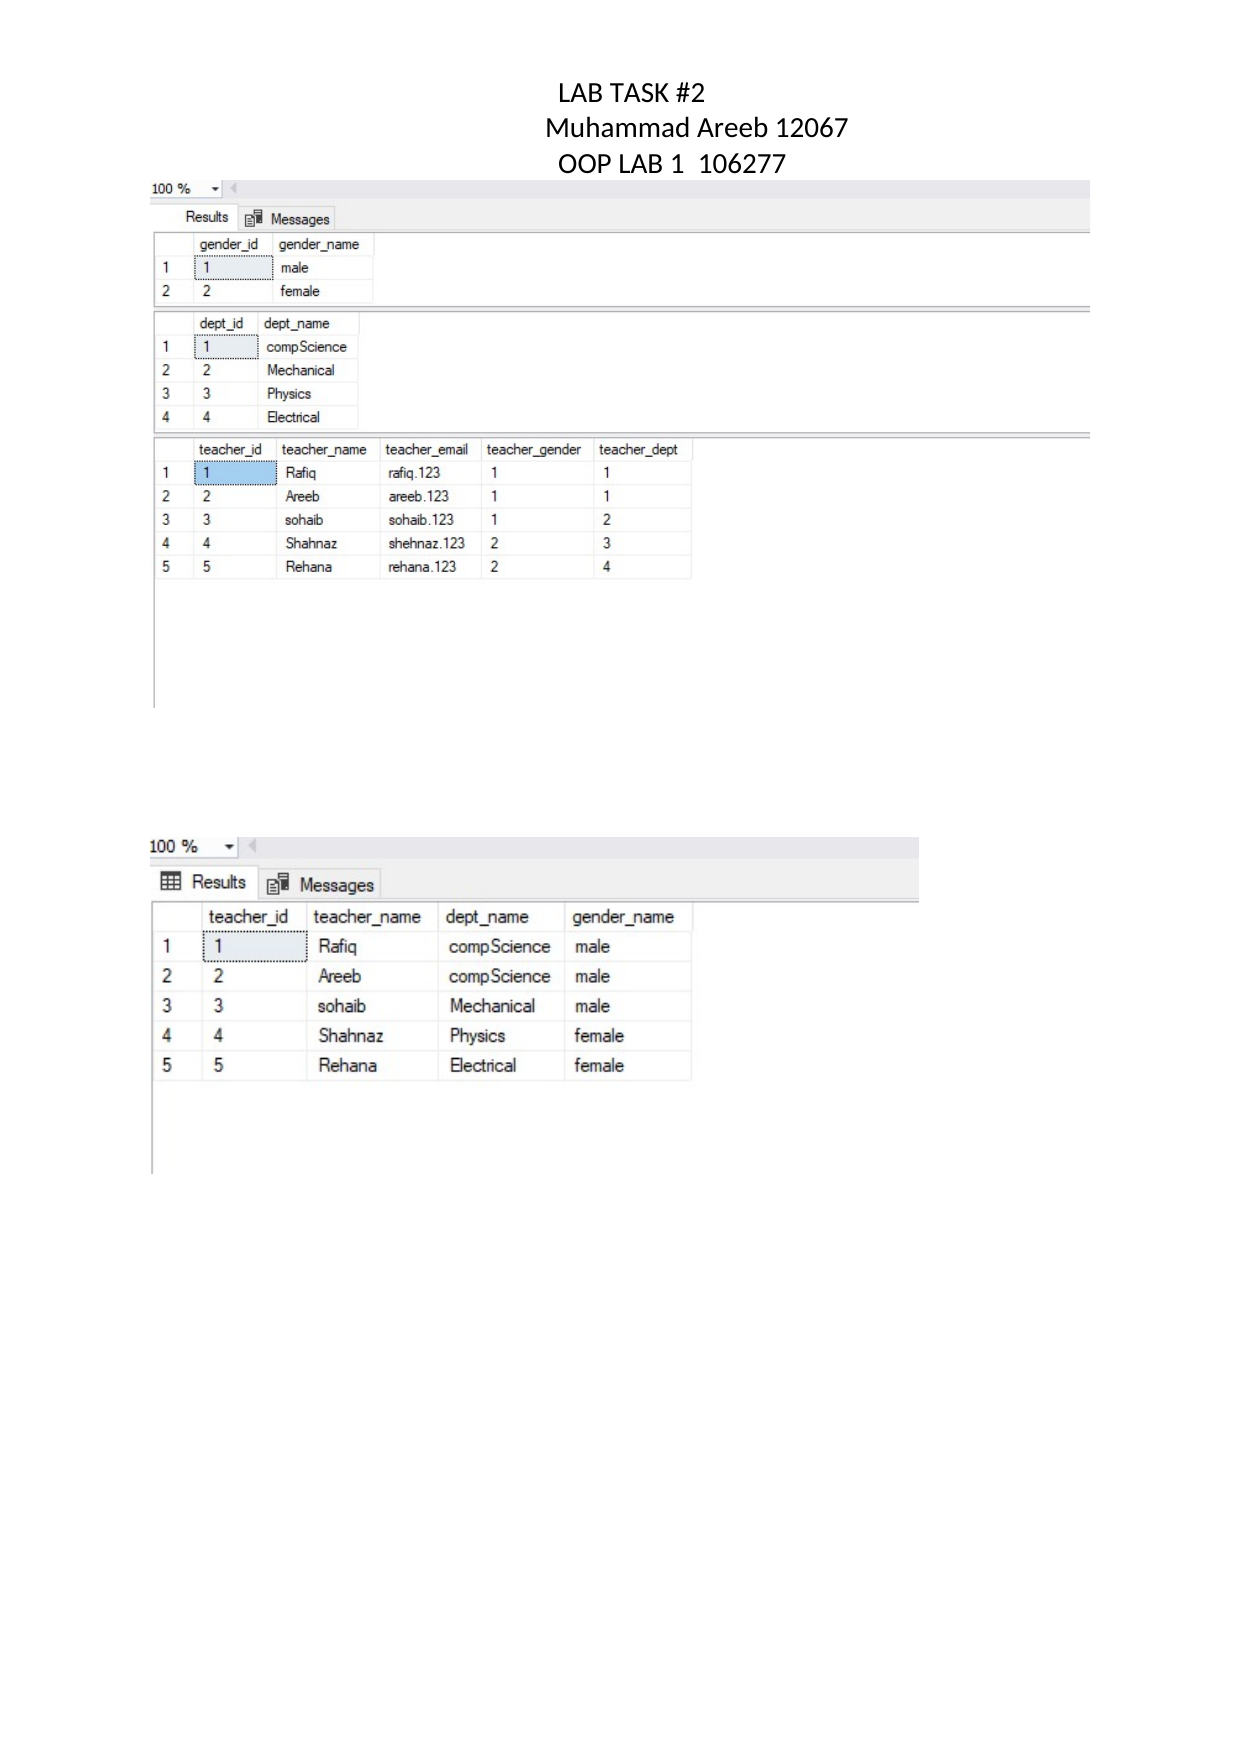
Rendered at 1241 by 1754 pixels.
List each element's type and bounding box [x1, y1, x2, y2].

picture [150, 837, 919, 1174]
picture [150, 180, 1091, 708]
